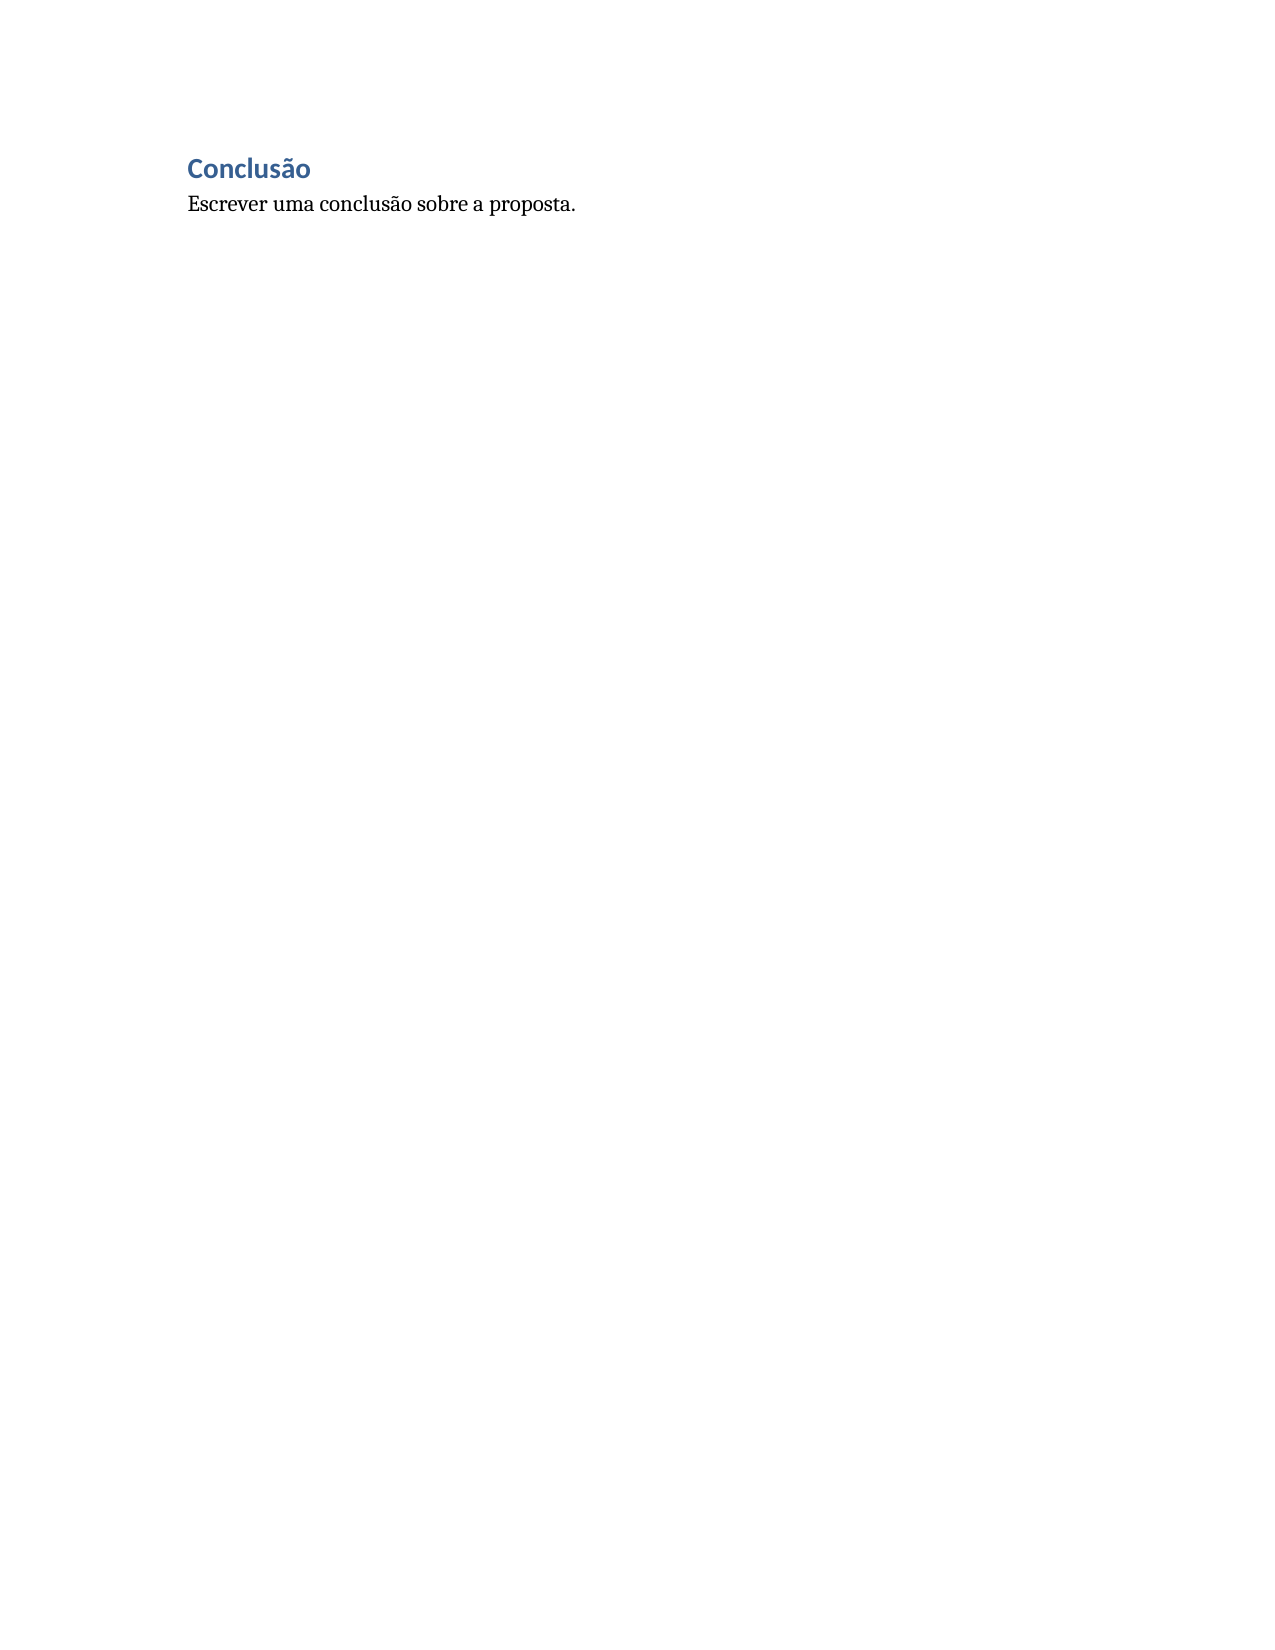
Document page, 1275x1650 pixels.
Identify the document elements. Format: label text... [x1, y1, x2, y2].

subtitle Conclusão [187, 150, 1087, 186]
text Escrever uma conclusão sobre a proposta. [187, 191, 1087, 217]
